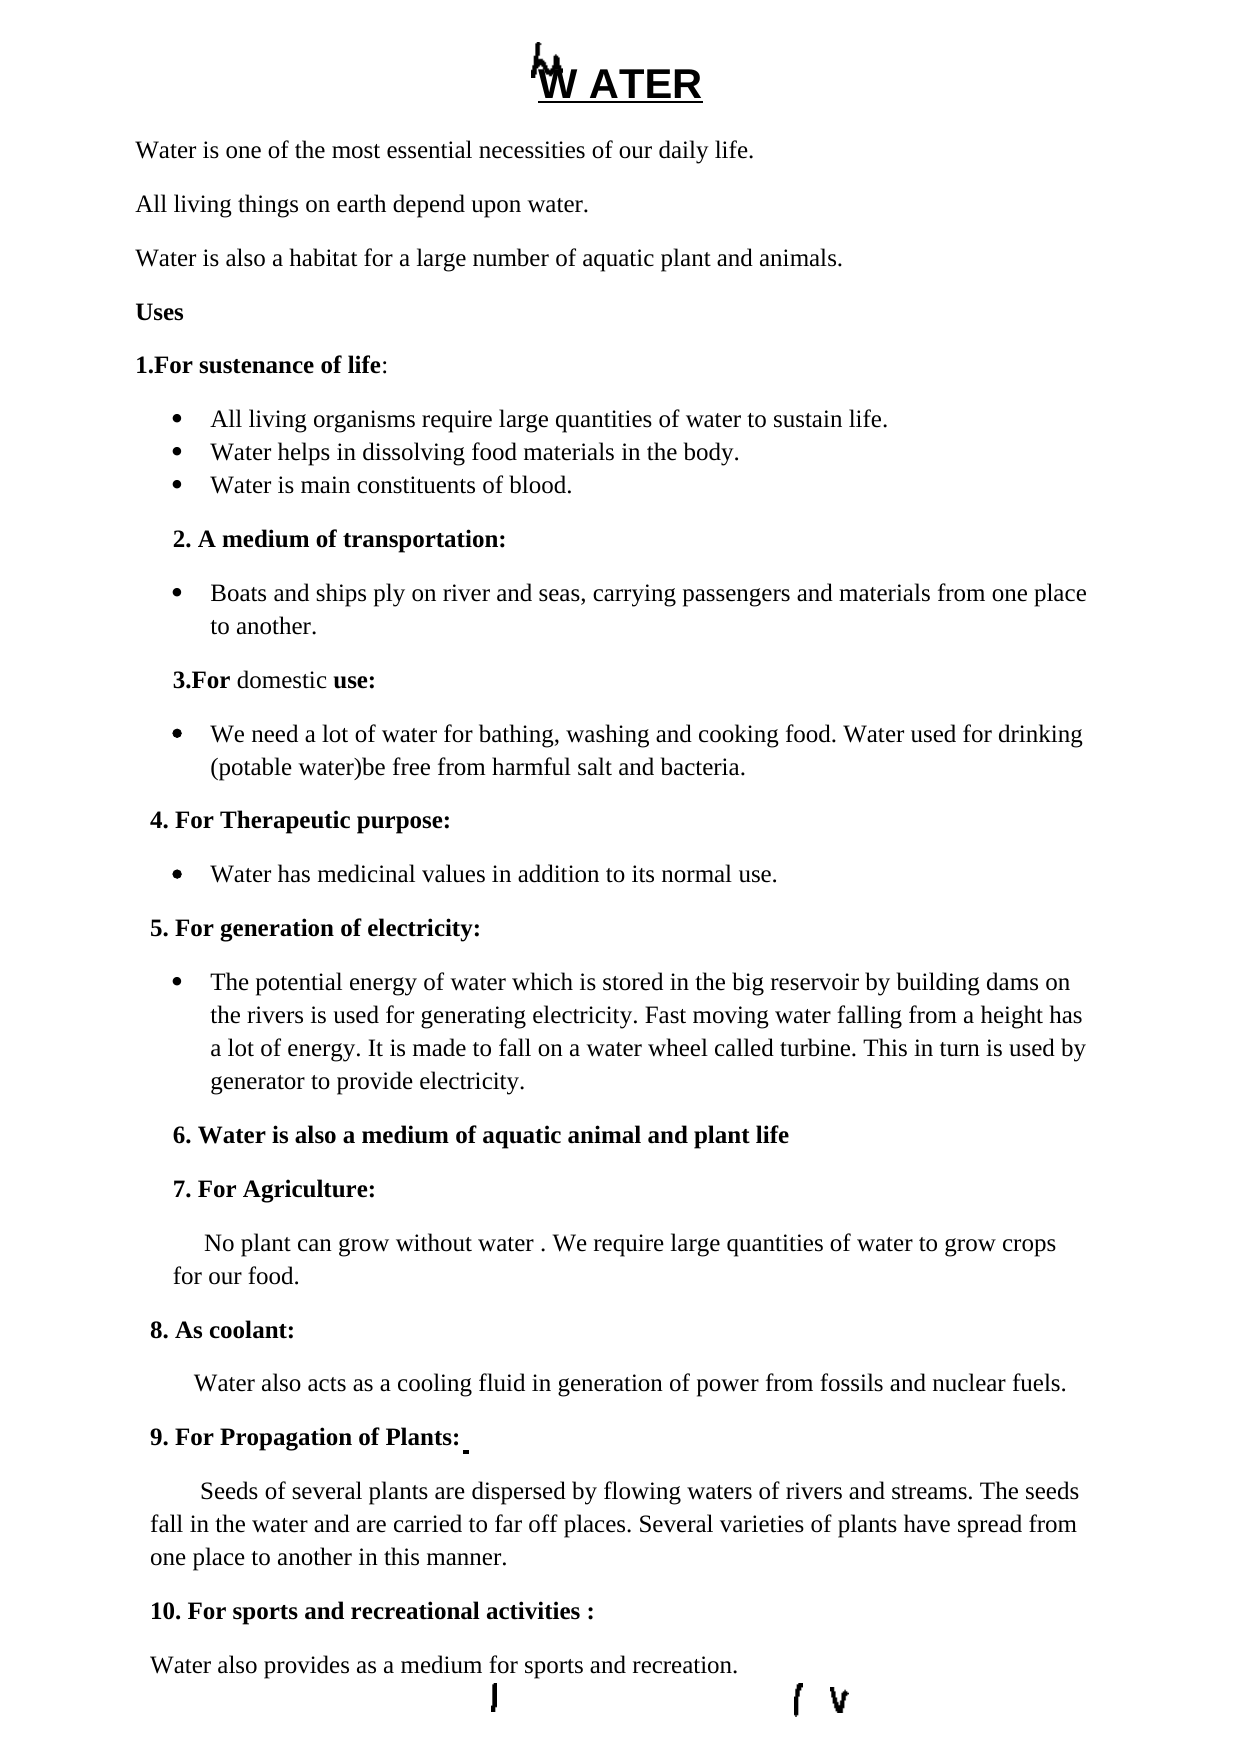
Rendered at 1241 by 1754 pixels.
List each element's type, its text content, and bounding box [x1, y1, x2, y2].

text Water also acts as a cooling fluid in generation of power from fossils and nuclear fuels. [150, 1368, 1090, 1397]
list We need a lot of water for bathing, washing and cooking food. Water used for drinking (potable water)be free from harmful salt and bacteria. [173, 719, 1090, 781]
text 6. Water is also a medium of aquatic animal and plant life [173, 1120, 1090, 1149]
text 3.For domestic use: [173, 665, 1090, 694]
text Water is one of the most essential necessities of our daily life. [135, 135, 1090, 164]
text All living things on earth depend upon water. [135, 189, 1090, 218]
picture [531, 42, 563, 78]
text Uses [135, 297, 1090, 325]
list Boats and ships ply on river and seas, carrying passengers and materials from one place to another. [173, 578, 1090, 640]
text No plant can grow without water . We require large quantities of water to grow crops for our food. [173, 1228, 1090, 1289]
text 8. As coolant: [150, 1315, 1090, 1343]
text 9. For Propagation of Plants: [150, 1422, 1090, 1451]
list Water has medicinal values in addition to its normal use. [173, 859, 1090, 888]
list Water helps in dissolving food materials in the body. [173, 437, 1090, 466]
text 5. For generation of electricity: [150, 913, 1090, 942]
text 4. For Therapeutic purpose: [150, 806, 1090, 834]
list The potential energy of water which is stored in the big reservoir by building dams on the rivers is used for generating electricity. Fast moving water falling from a height has a lot of energy. It is made to fall on a water wheel called turbine. This in turn is used by generator to provide electricity. [173, 967, 1090, 1095]
text 2. A medium of transportation: [173, 524, 1090, 553]
picture [794, 1683, 803, 1717]
text Water also provides as a medium for sports and recreation. [150, 1650, 1090, 1679]
text 7. For Agriculture: [173, 1174, 1090, 1203]
text 1.For sustenance of life: [135, 350, 1090, 379]
text 10. For sports and recreational activities : [150, 1596, 1090, 1625]
text Seeds of several plants are dispersed by flowing waters of rivers and streams. The seeds fall in the water and are carried to far off places. Several varieties of plants have spread from one place to another in this manner. [150, 1476, 1090, 1571]
list Water is main constituents of blood. [173, 470, 1090, 499]
list All living organisms require large quantities of water to sustain life. [173, 404, 1090, 433]
picture [491, 1683, 497, 1712]
text Water is also a habitat for a large number of aquatic plant and animals. [135, 243, 1090, 271]
text W ATER [150, 59, 1090, 107]
picture [830, 1687, 849, 1713]
